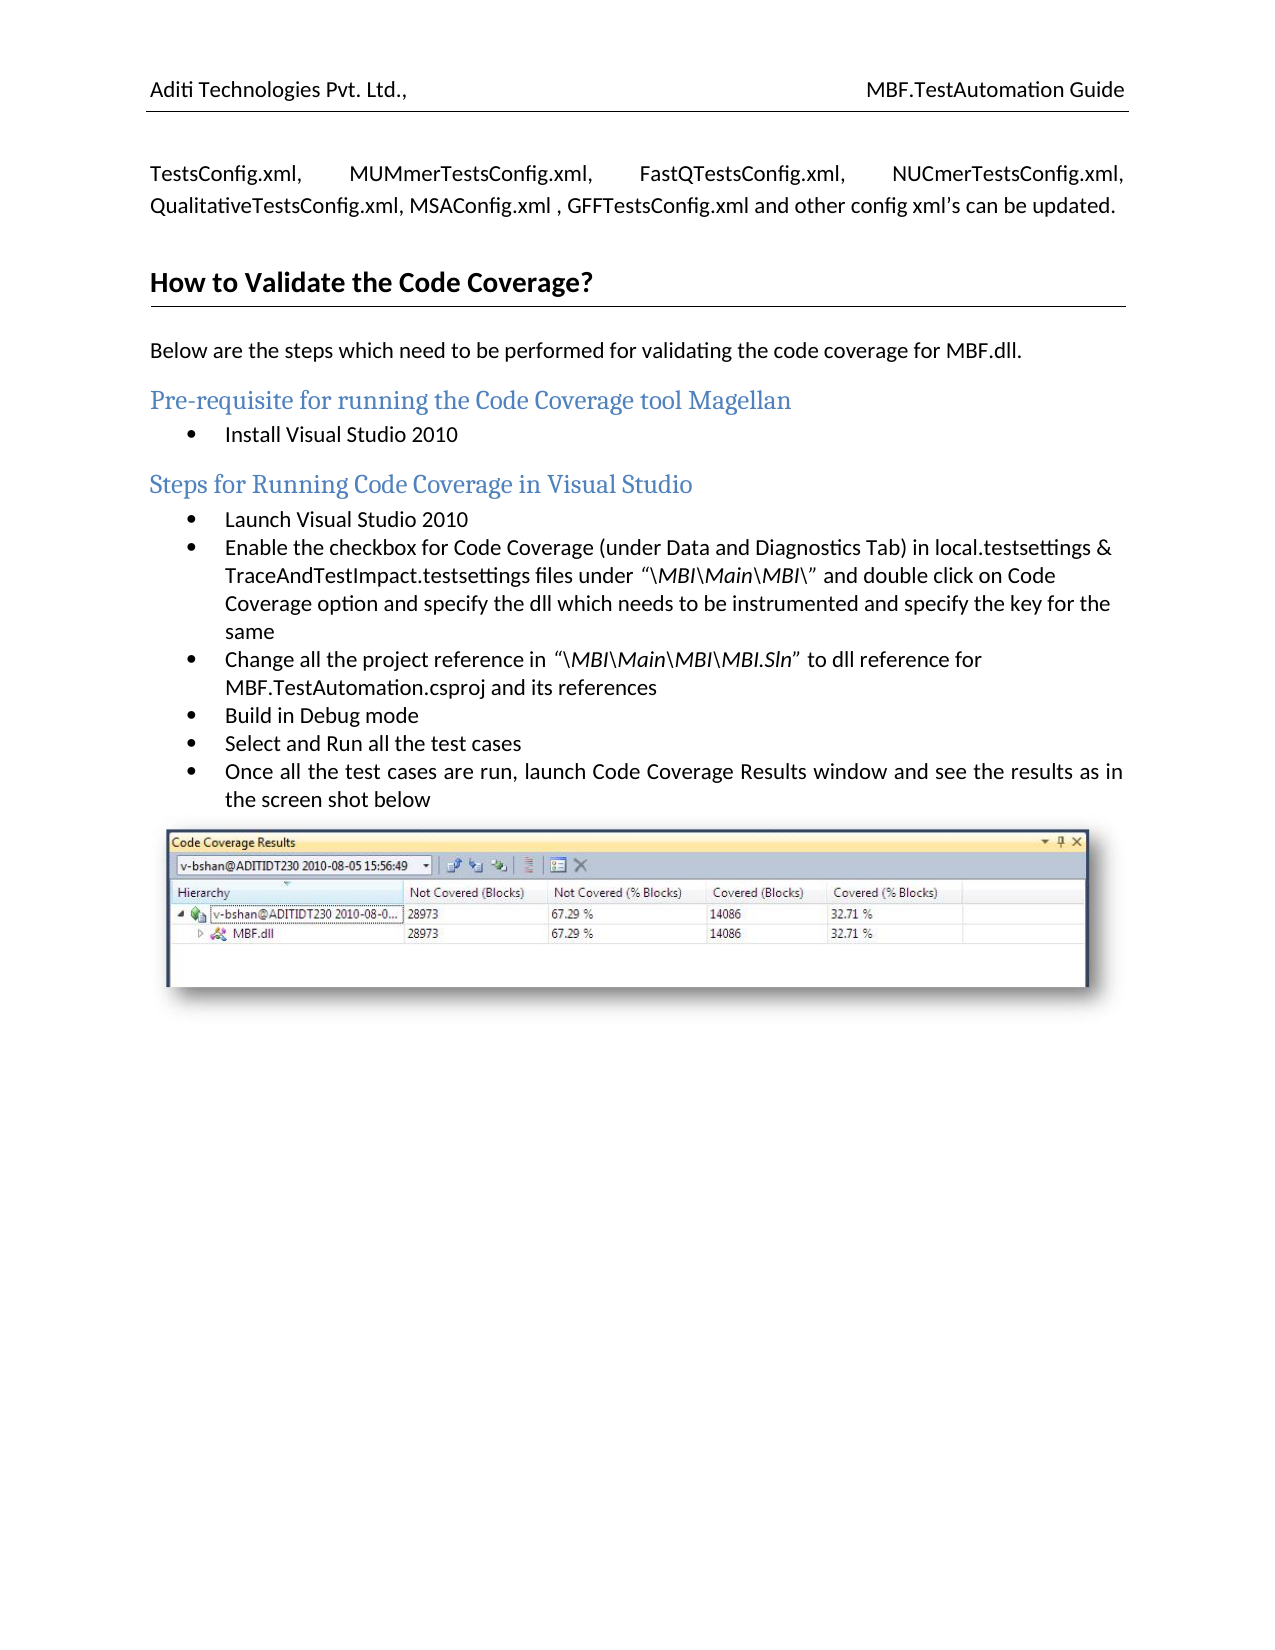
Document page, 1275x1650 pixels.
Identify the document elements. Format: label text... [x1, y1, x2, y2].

list Select and Run all the test cases [187, 729, 1125, 757]
subtitle Steps for Running Code Coverage in Visual Studio [150, 469, 1125, 500]
text How to Validate the Code Coverage? [150, 264, 1125, 300]
list Once all the test cases are run, launch Code Coverage Results window and see the results as in the screen shot below [187, 757, 1125, 813]
list Build in Debug mode [187, 701, 1125, 729]
list Change all the project reference in “\MBI\Main\MBI\MBI.Sln” to dll reference for MBF.TestAutomation.csproj and its references [187, 645, 1125, 701]
list Enable the checkbox for Code Coverage (under Data and Diagnostics Tab) in local.testsettings & TraceAndTestImpact.testsettings files under “\MBI\Main\MBI\” and double click on Code Coverage option and specify the dll which needs to be instrumented and specify the key for the same [187, 533, 1125, 645]
list Launch Visual Studio 2010 [187, 505, 1125, 533]
subtitle Pre-requisite for running the Code Coverage tool Magellan [150, 385, 1125, 416]
text Below are the steps which need to be performed for validating the code coverage for MBF.dll. [150, 336, 1125, 364]
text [150, 159, 1125, 219]
list Install Visual Studio 2010 [187, 420, 1125, 448]
picture [150, 813, 1125, 1024]
